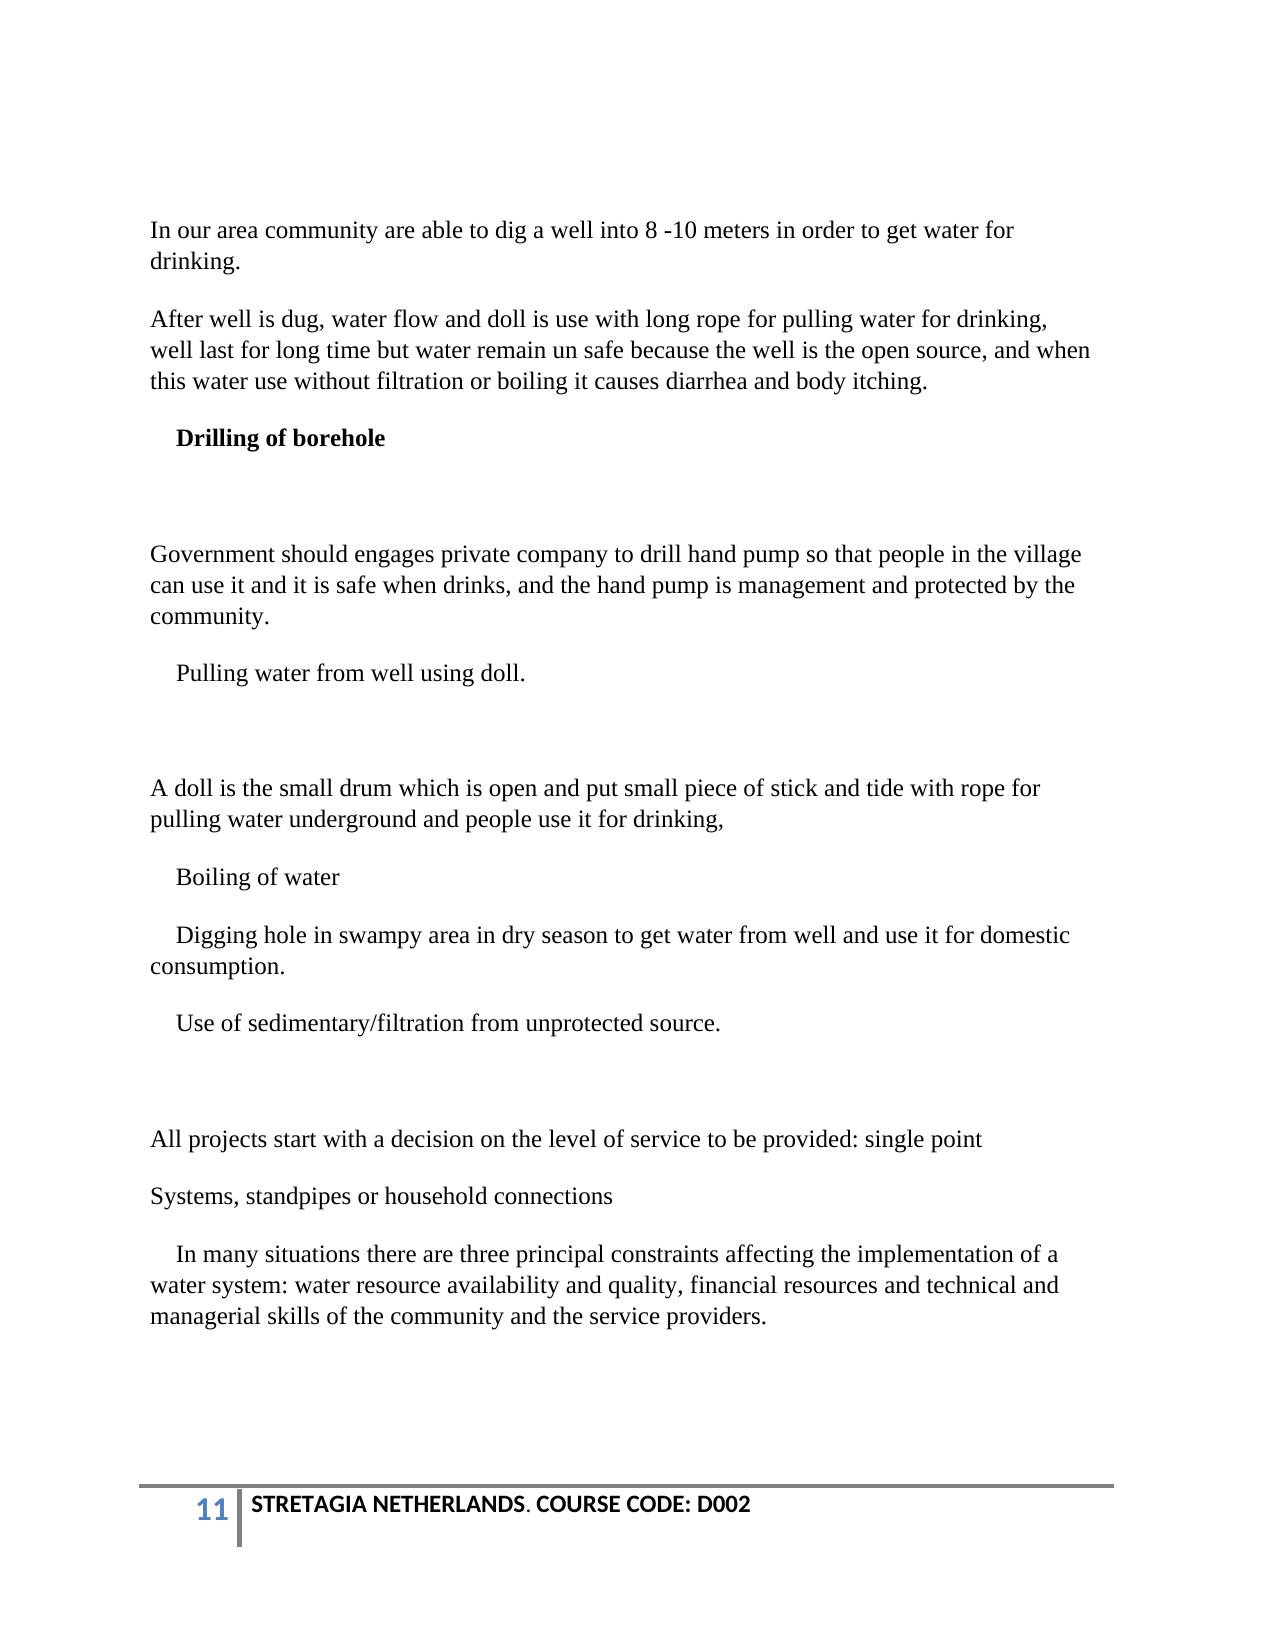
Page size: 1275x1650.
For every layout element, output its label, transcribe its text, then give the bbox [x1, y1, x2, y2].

text  In many situations there are three principal constraints affecting the implementation of a water system: water resource availability and quality, financial resources and technical and managerial skills of the community and the service providers. [150, 1239, 1094, 1330]
text In our area community are able to dig a well into 8 -10 meters in order to get water for drinking. [150, 215, 1094, 275]
text  Boiling of water [150, 862, 1094, 891]
text  Use of sedimentary/filtration from unprotected source. [150, 1008, 1094, 1037]
text All projects start with a decision on the level of service to be provided: single point [150, 1124, 1094, 1152]
text  Digging hole in swampy area in dry season to get water from well and use it for domestic consumption. [150, 920, 1094, 979]
text  Pulling water from well using doll. [150, 658, 1094, 687]
text Systems, standpipes or household connections [150, 1181, 1094, 1210]
text A doll is the small drum which is open and put small piece of stick and tide with rope for pulling water underground and people use it for drinking, [150, 773, 1094, 833]
text Government should engages private company to drill hand pump so that people in the village can use it and it is safe when drinks, and the hand pump is management and protected by the community. [150, 539, 1094, 629]
text After well is dug, water flow and doll is use with long rope for pulling water for drinking, well last for long time but water remain un safe because the well is the open source, and when this water use without filtration or boiling it causes diarrhea and body itching. [150, 304, 1094, 394]
text  Drilling of borehole [150, 423, 1094, 452]
